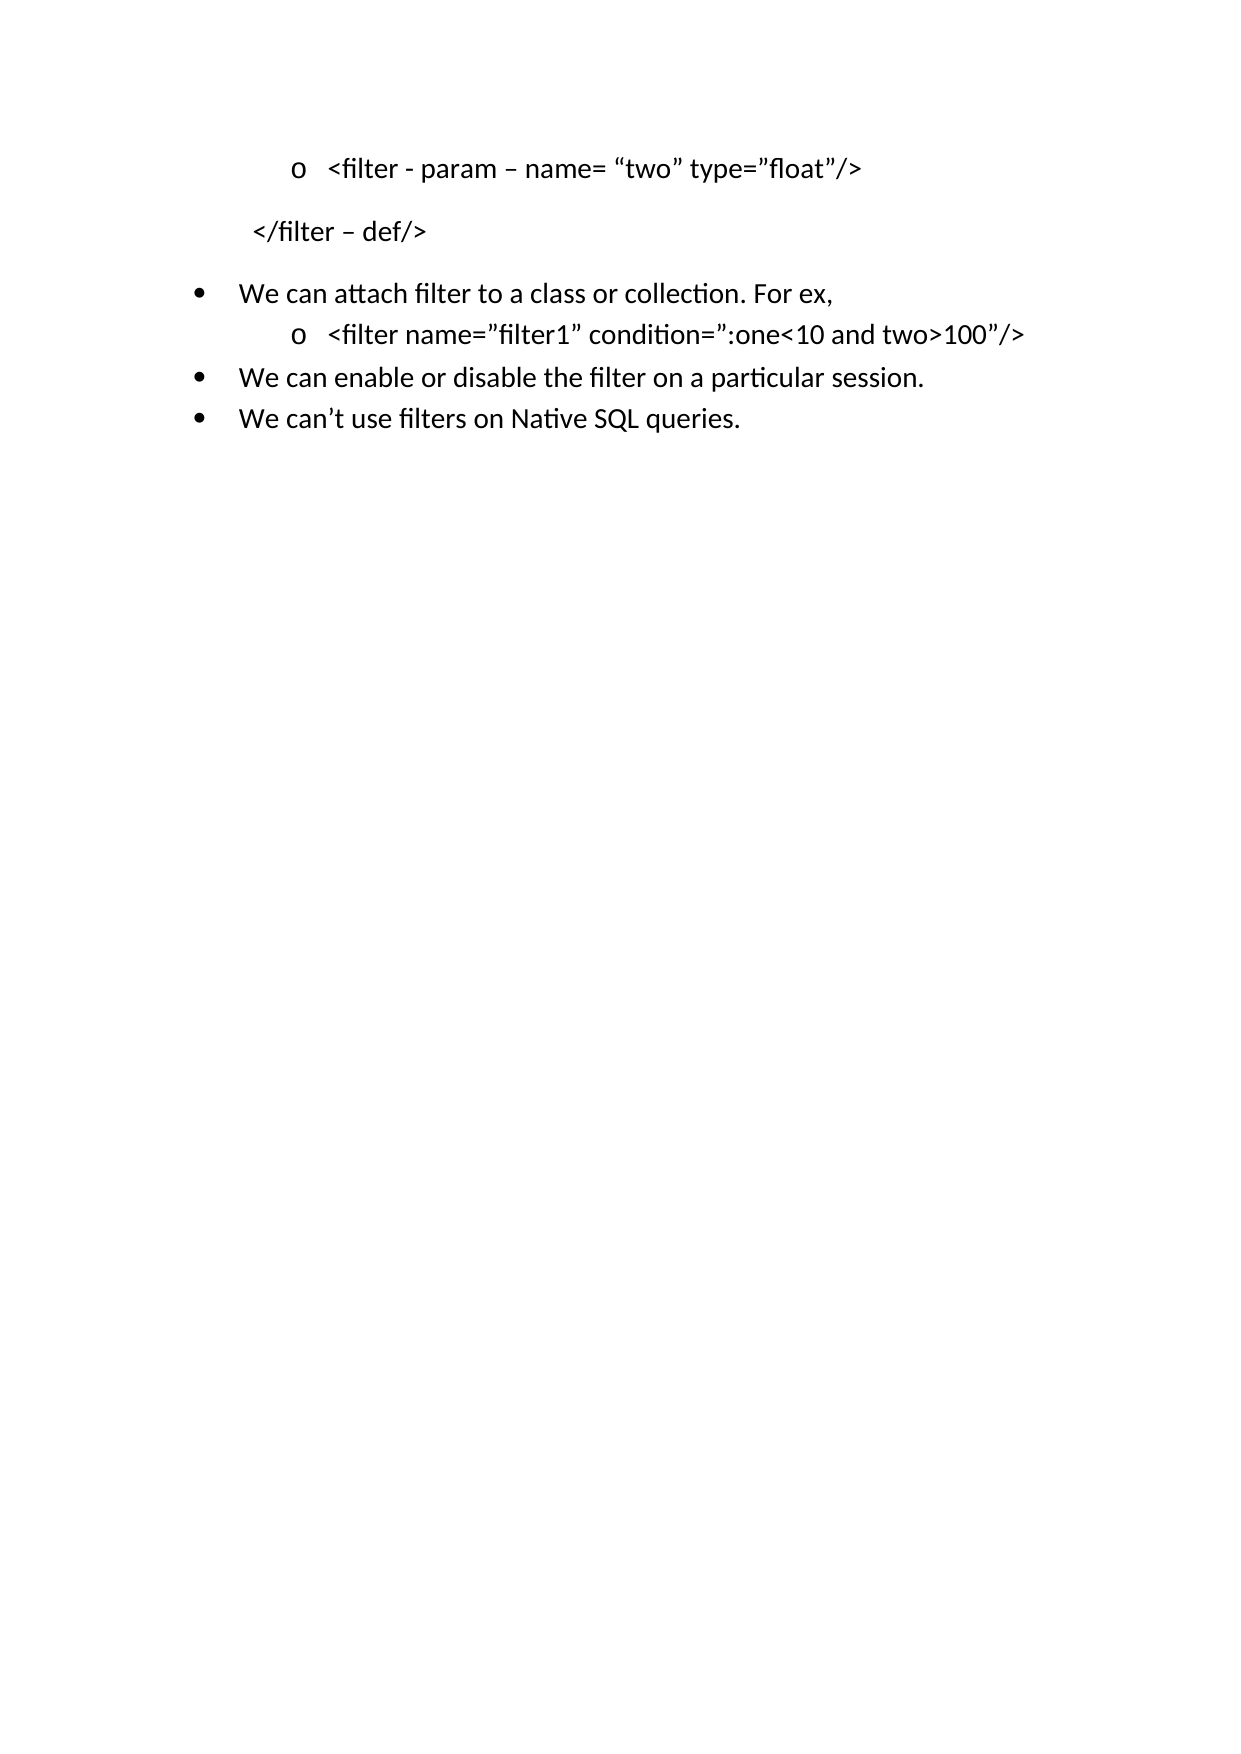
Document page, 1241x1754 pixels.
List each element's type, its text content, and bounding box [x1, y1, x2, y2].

list We can attach filter to a class or collection. For ex, [194, 275, 1090, 311]
list We can’t use filters on Native SQL queries. [194, 400, 1090, 435]
list We can enable or disable the filter on a particular session. [194, 359, 1090, 394]
list <filter - param – name= “two” type=”float”/> [290, 150, 1090, 187]
text </filter – def/> [252, 213, 1090, 249]
list <filter name=”filter1” condition=”:one<10 and two>100”/> [290, 316, 1090, 353]
